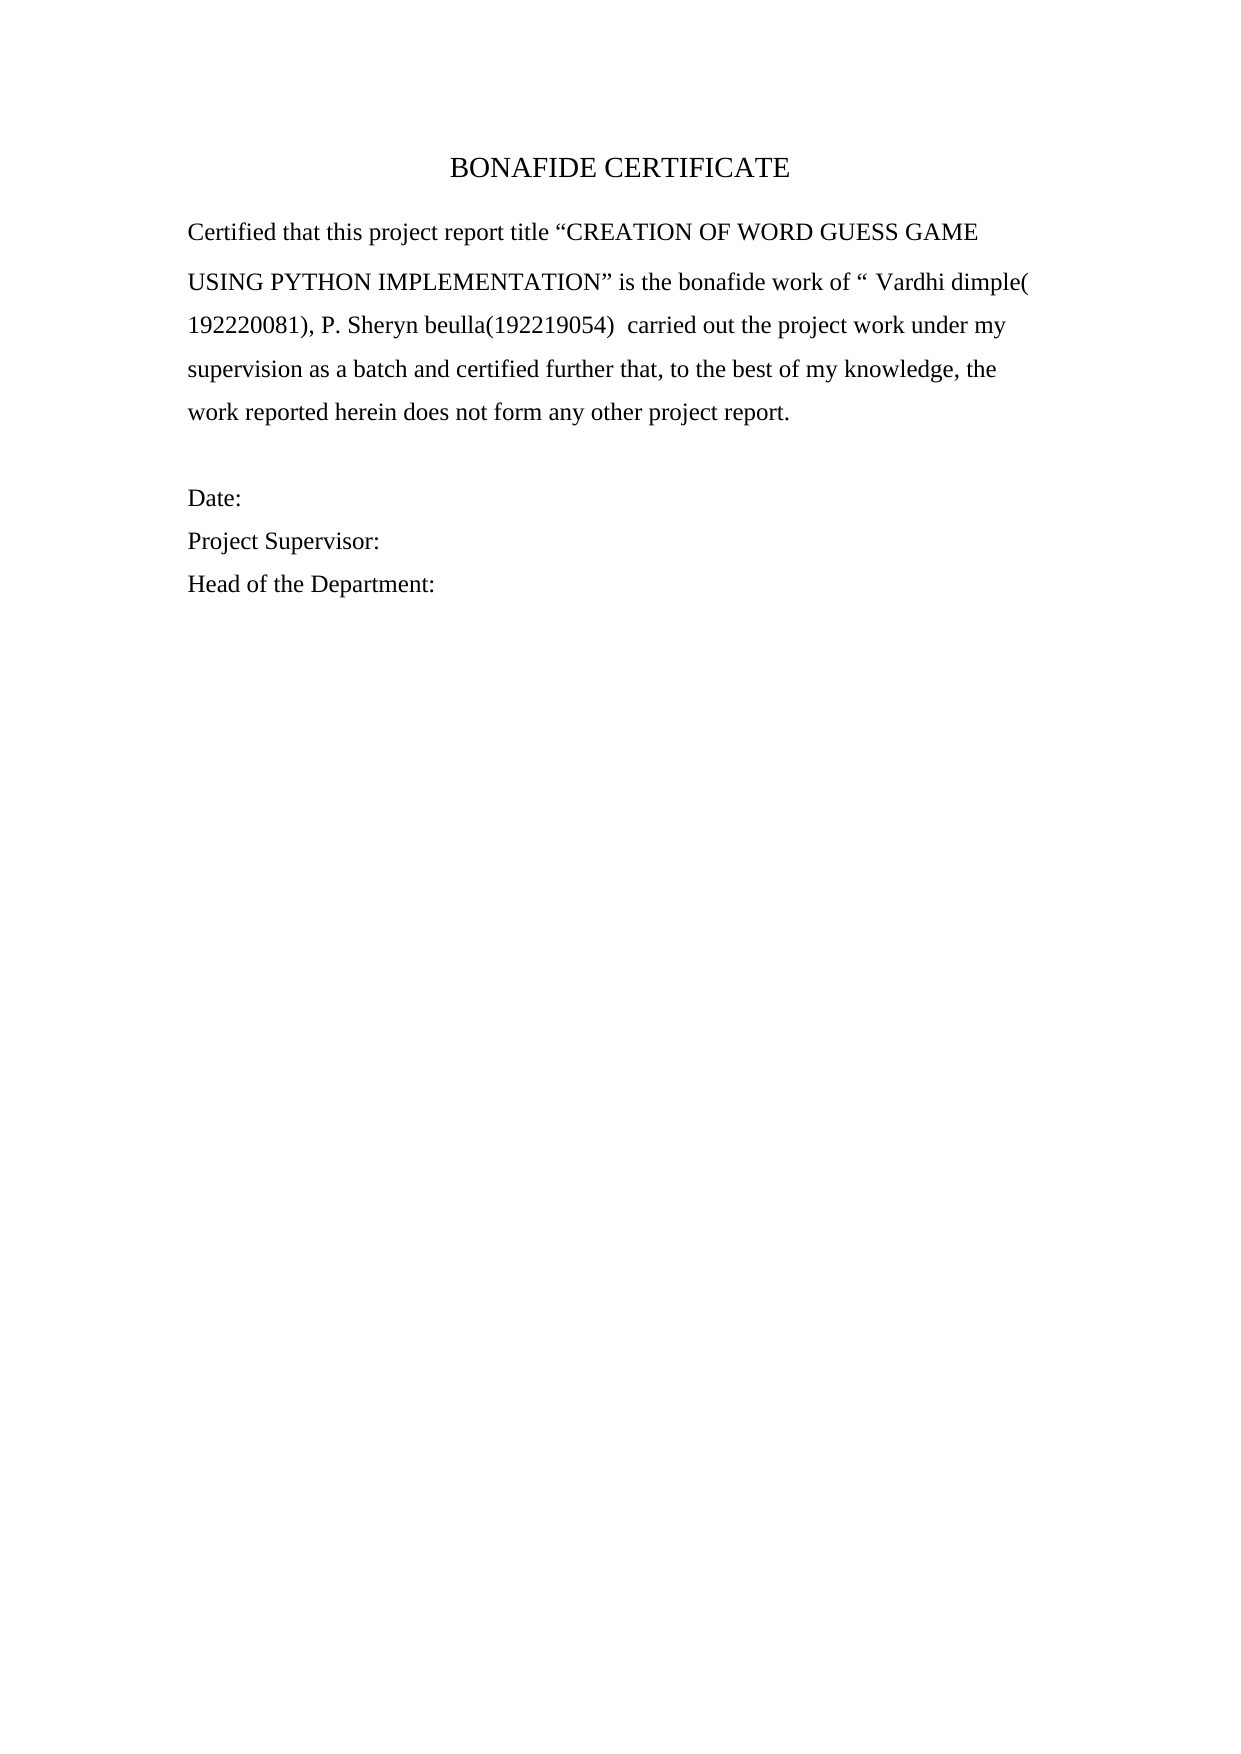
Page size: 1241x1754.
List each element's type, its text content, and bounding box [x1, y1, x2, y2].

text Date: [187, 483, 1053, 512]
text BONAFIDE CERTIFICATE [187, 150, 1053, 183]
text Project Supervisor: [187, 526, 1053, 555]
text Head of the Department: [187, 569, 1053, 598]
list Certified that this project report title “CREATION OF WORD GUESS GAME USING PYTHON IMPLEMENTATION” is the bonafide work of “ Vardhi dimple( 192220081), P. Sheryn beulla(192219054) carried out the project work under my supervision as a batch and certified further that, to the best of my knowledge, the work reported herein does not form any other project report. [187, 217, 1053, 426]
